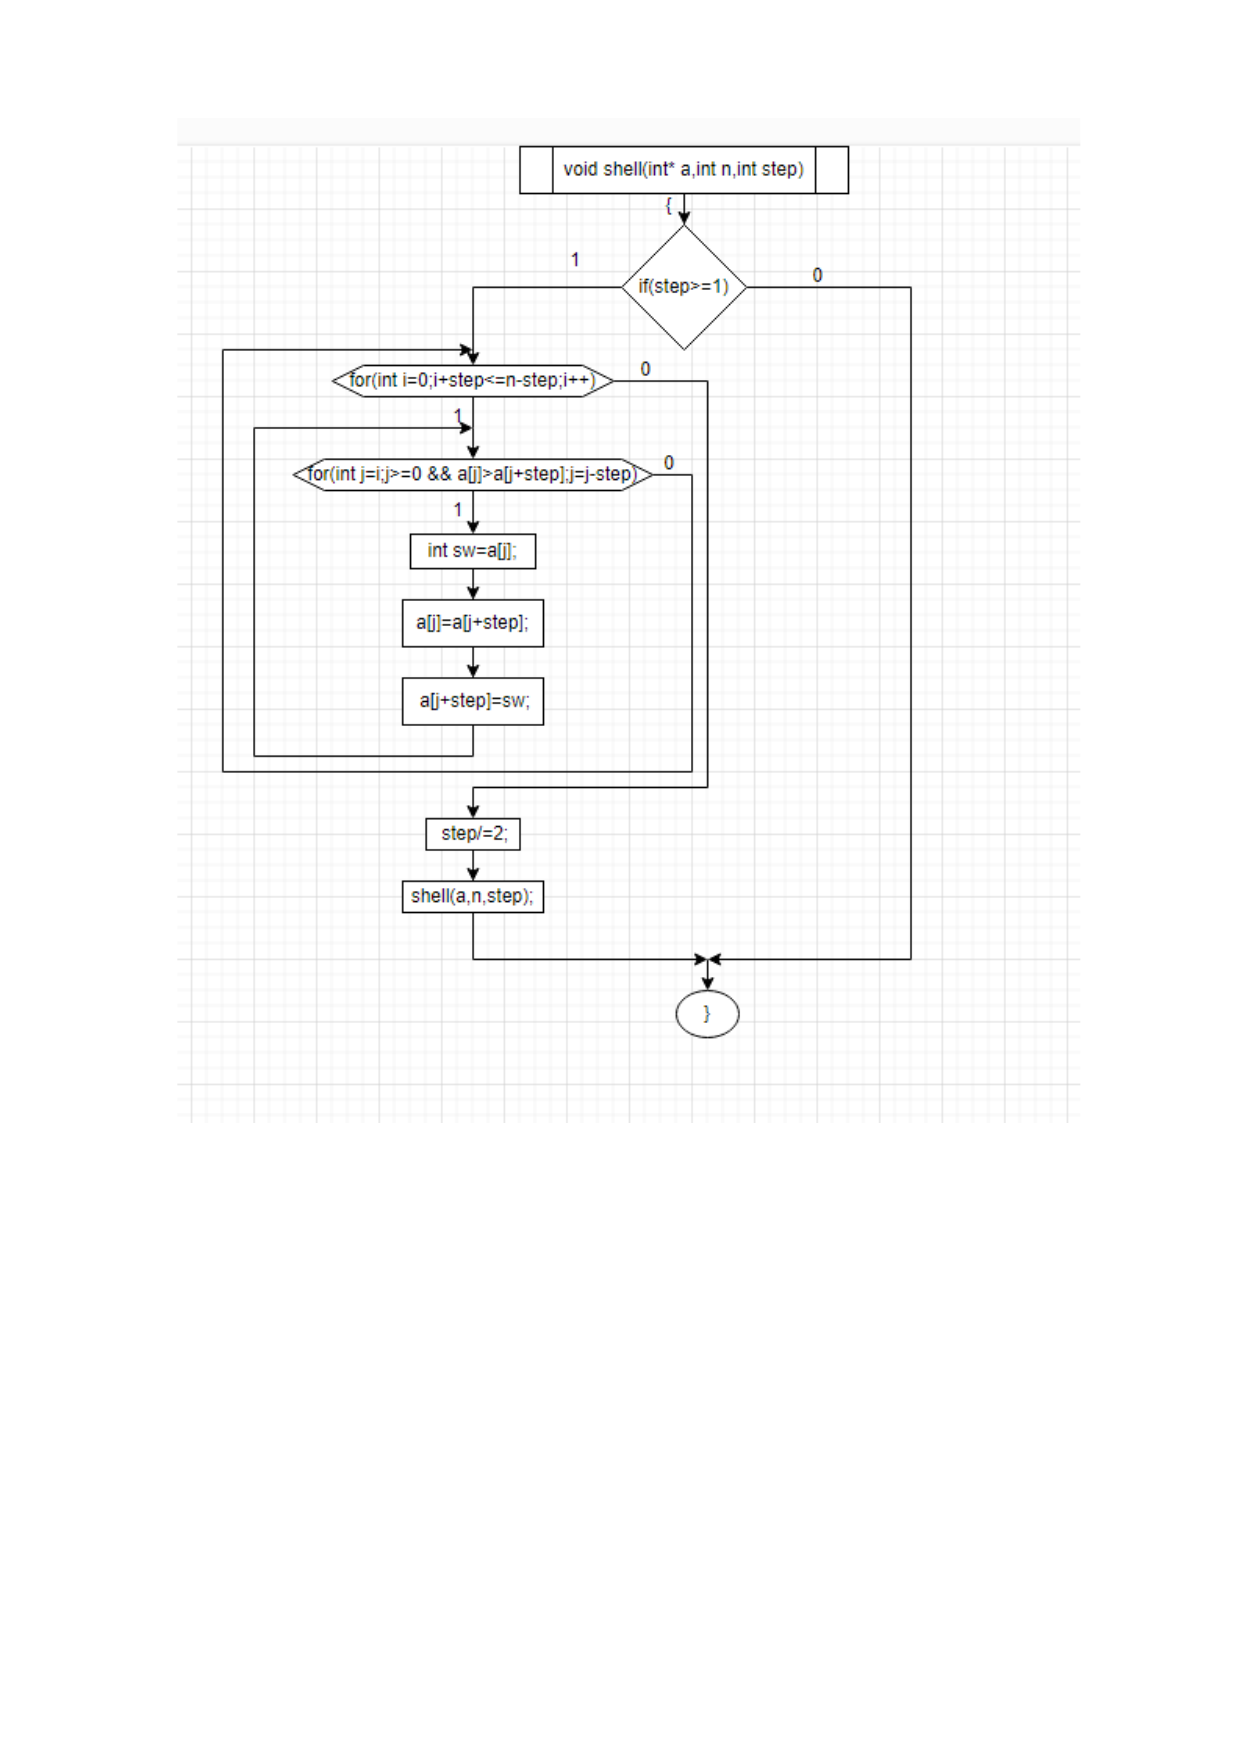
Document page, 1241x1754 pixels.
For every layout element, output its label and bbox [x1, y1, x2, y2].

picture [177, 118, 1081, 1123]
